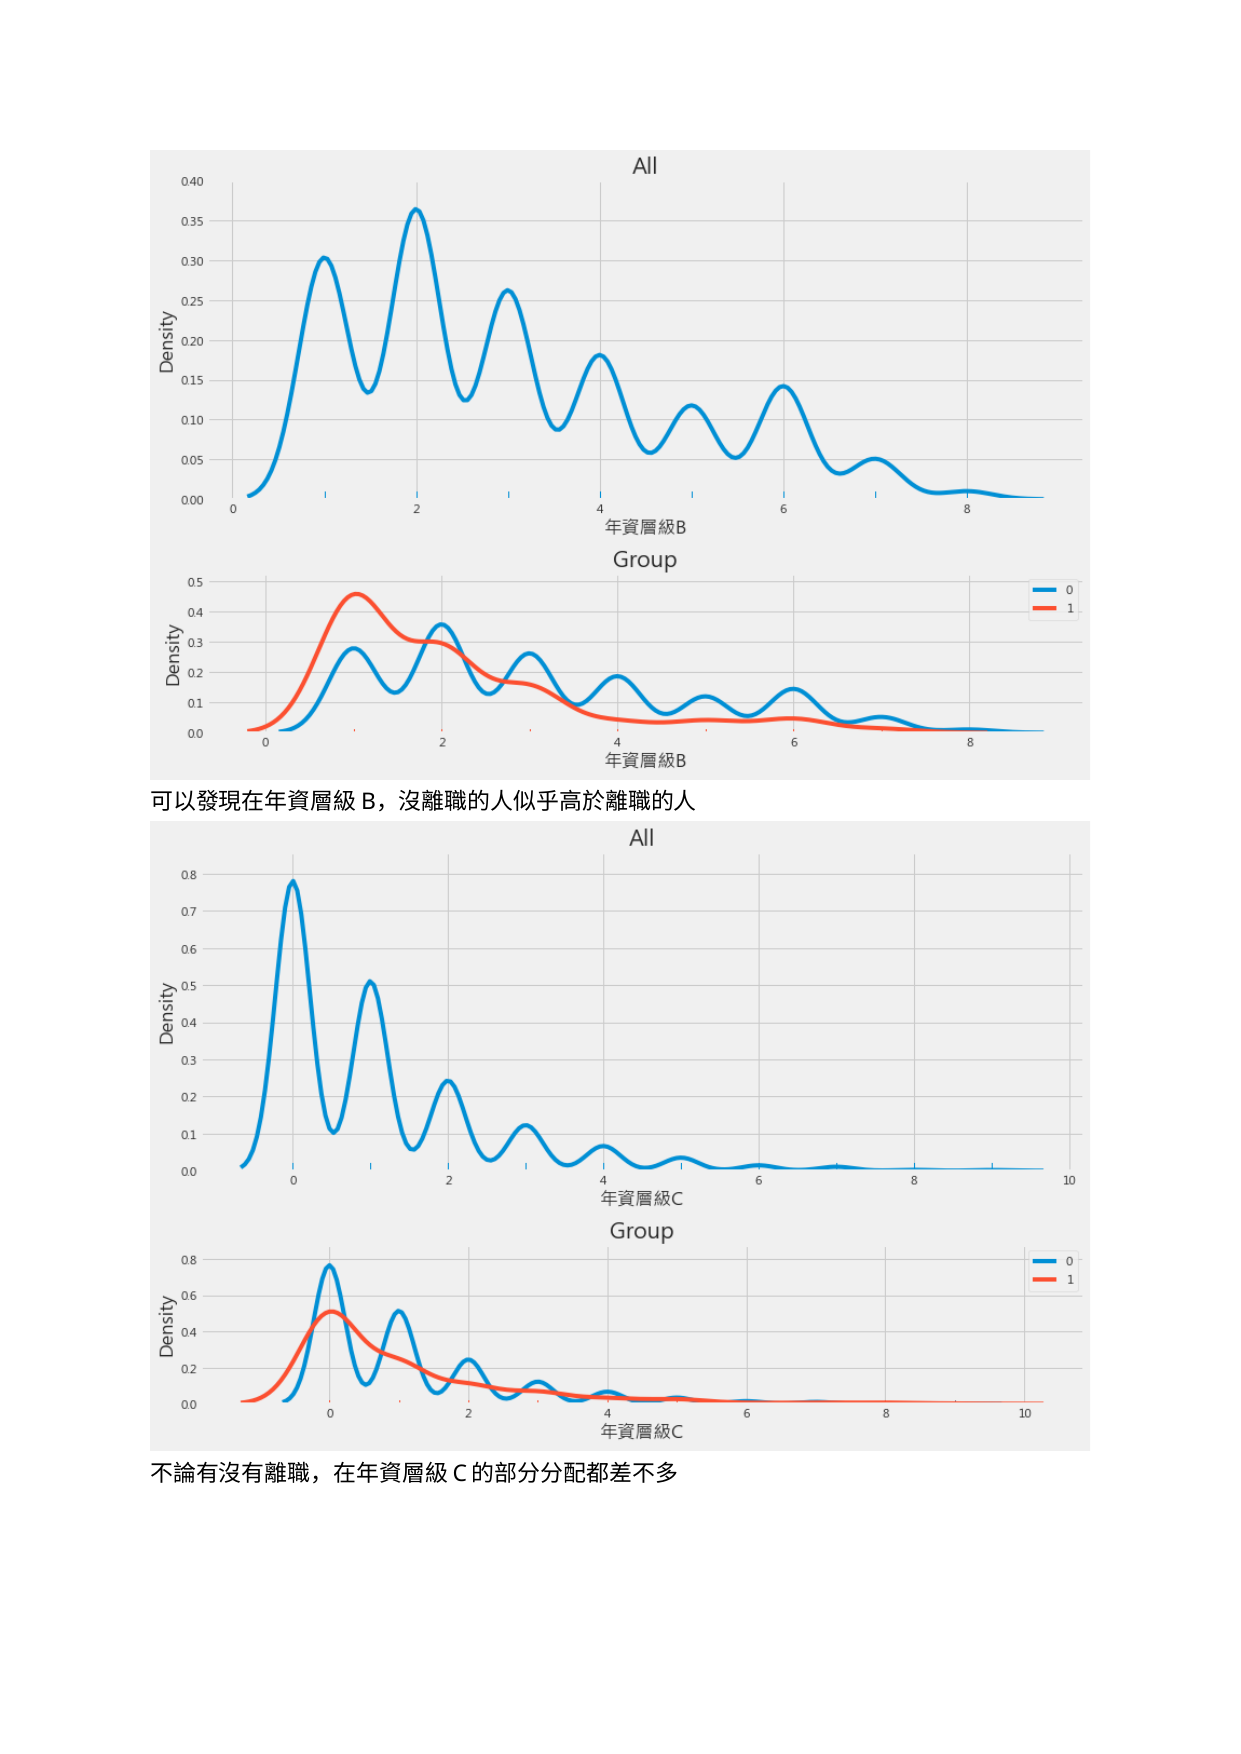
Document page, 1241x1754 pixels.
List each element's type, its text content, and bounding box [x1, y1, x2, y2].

text 不論有沒有離職，在年資層級C的部分分配都差不多 [150, 1454, 1090, 1488]
text 可以發現在年資層級B，沒離職的人似乎高於離職的人 [150, 783, 1090, 816]
picture [150, 821, 1091, 1451]
picture [150, 150, 1091, 780]
